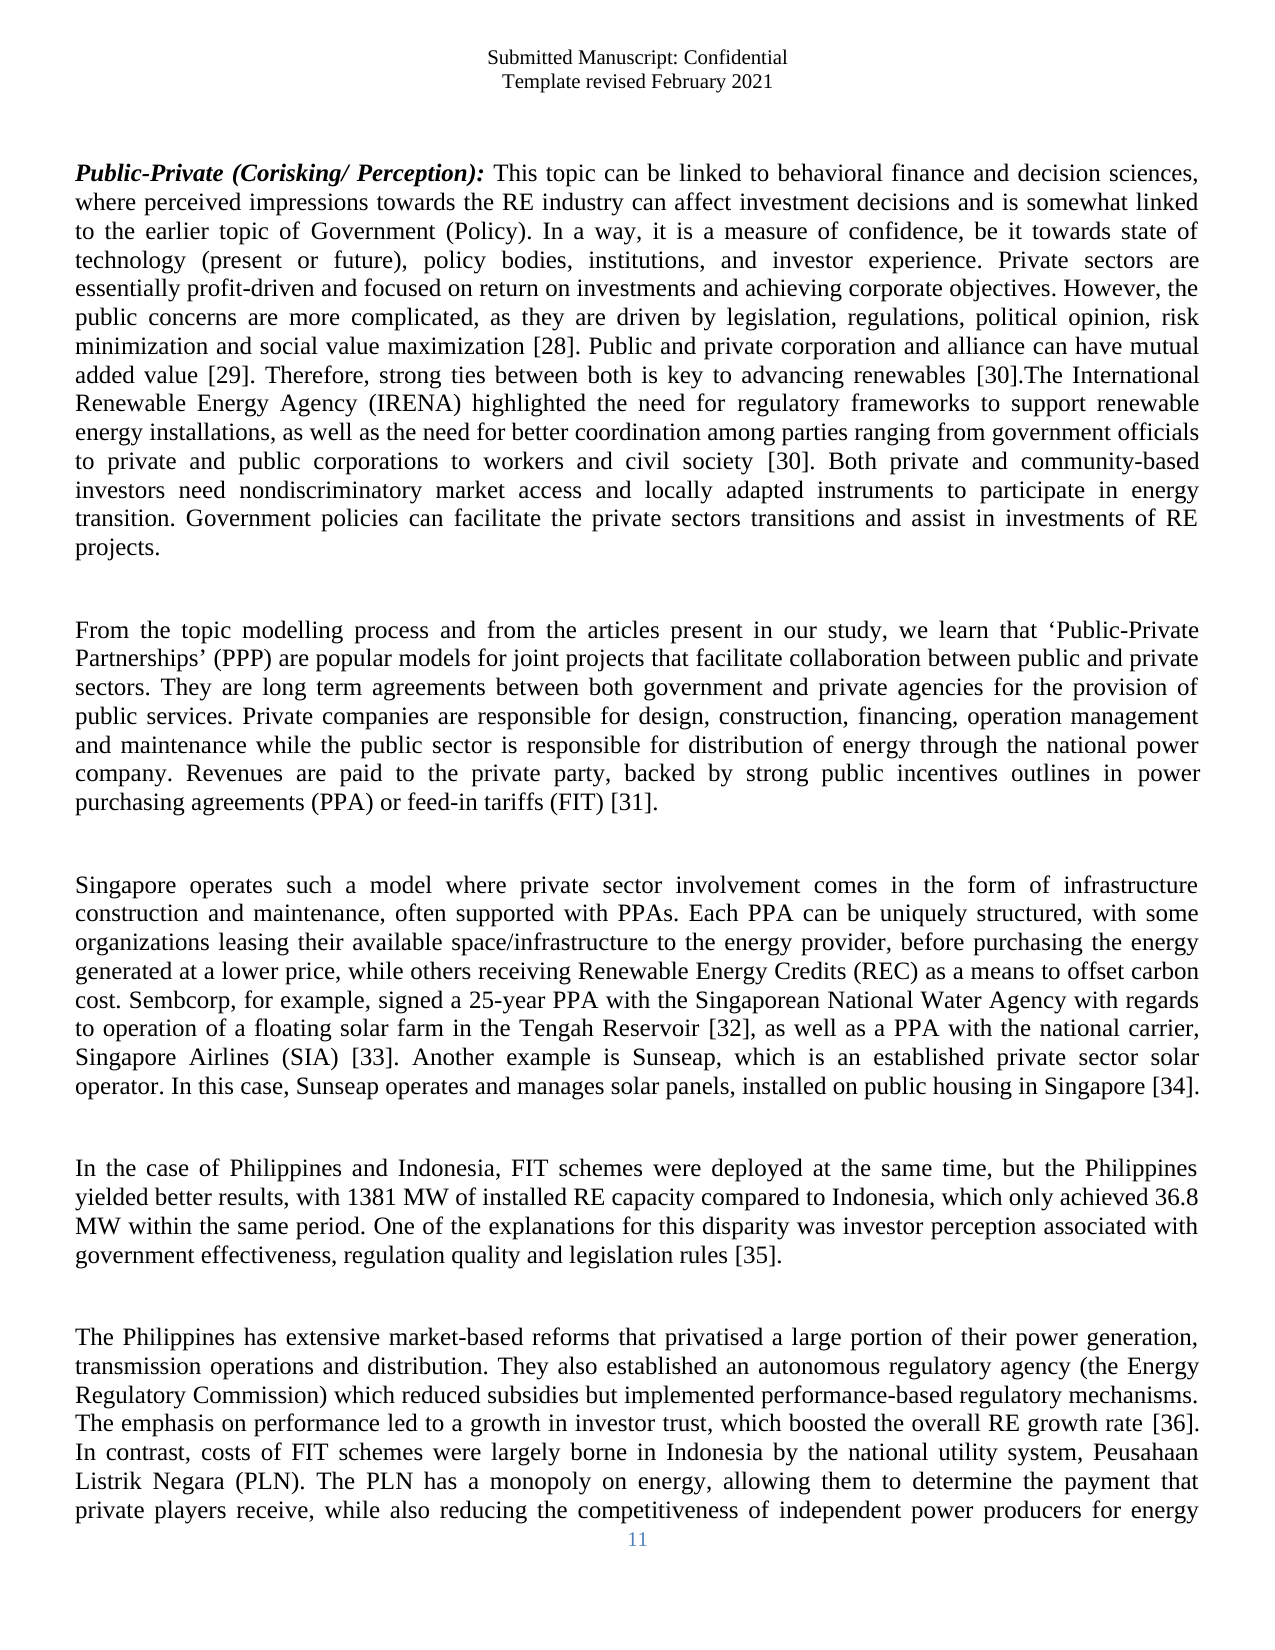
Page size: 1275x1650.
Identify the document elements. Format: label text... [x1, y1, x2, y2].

text Public-Private (Corisking/ Perception): This topic can be linked to behavioral finance and decision sciences, where perceived impressions towards the RE industry can affect investment decisions and is somewhat linked to the earlier topic of Government (Policy). In a way, it is a measure of confidence, be it towards state of technology (present or future), policy bodies, institutions, and investor experience. Private sectors are essentially profit-driven and focused on return on investments and achieving corporate objectives. However, the public concerns are more complicated, as they are driven by legislation, regulations, political opinion, risk minimization and social value maximization . Public and private corporation and alliance can have mutual added value . Therefore, strong ties between both is key to advancing renewables .The International Renewable Energy Agency (IRENA) highlighted the need for regulatory frameworks to support renewable energy installations, as well as the need for better coordination among parties ranging from government officials to private and public corporations to workers and civil society . Both private and community-based investors need nondiscriminatory market access and locally adapted instruments to participate in energy transition. Government policies can facilitate the private sectors transitions and assist in investments of RE projects. [75, 158, 1200, 561]
text In the case of Philippines and Indonesia, FIT schemes were deployed at the same time, but the Philippines yielded better results, with 1381 MW of installed RE capacity compared to Indonesia, which only achieved 36.8 MW within the same period. One of the explanations for this disparity was investor perception associated with government effectiveness, regulation quality and legislation rules. [75, 1153, 1200, 1268]
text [75, 1322, 1200, 1523]
text Singapore operates such a model where private sector involvement comes in the form of infrastructure construction and maintenance, often supported with PPAs. Each PPA can be uniquely structured, with some organizations leasing their available space/infrastructure to the energy provider, before purchasing the energy generated at a lower price, while others receiving Renewable Energy Credits (REC) as a means to offset carbon cost. Sembcorp, for example, signed a 25-year PPA with the Singaporean National Water Agency with regards to operation of a floating solar farm in the Tengah Reservoir , as well as a PPA with the national carrier, Singapore Airlines (SIA) . Another example is Sunseap, which is an established private sector solar operator. In this case, Sunseap operates and manages solar panels, installed on public housing in Singapore . [75, 870, 1200, 1100]
text From the topic modelling process and from the articles present in our study, we learn that ‘Public-Private Partnerships’ (PPP) are popular models for joint projects that facilitate collaboration between public and private sectors. They are long term agreements between both government and private agencies for the provision of public services. Private companies are responsible for design, construction, financing, operation management and maintenance while the public sector is responsible for distribution of energy through the national power company. Revenues are paid to the private party, backed by strong public incentives outlines in power purchasing agreements (PPA) or feed-in tariffs (FIT) . [75, 615, 1200, 816]
